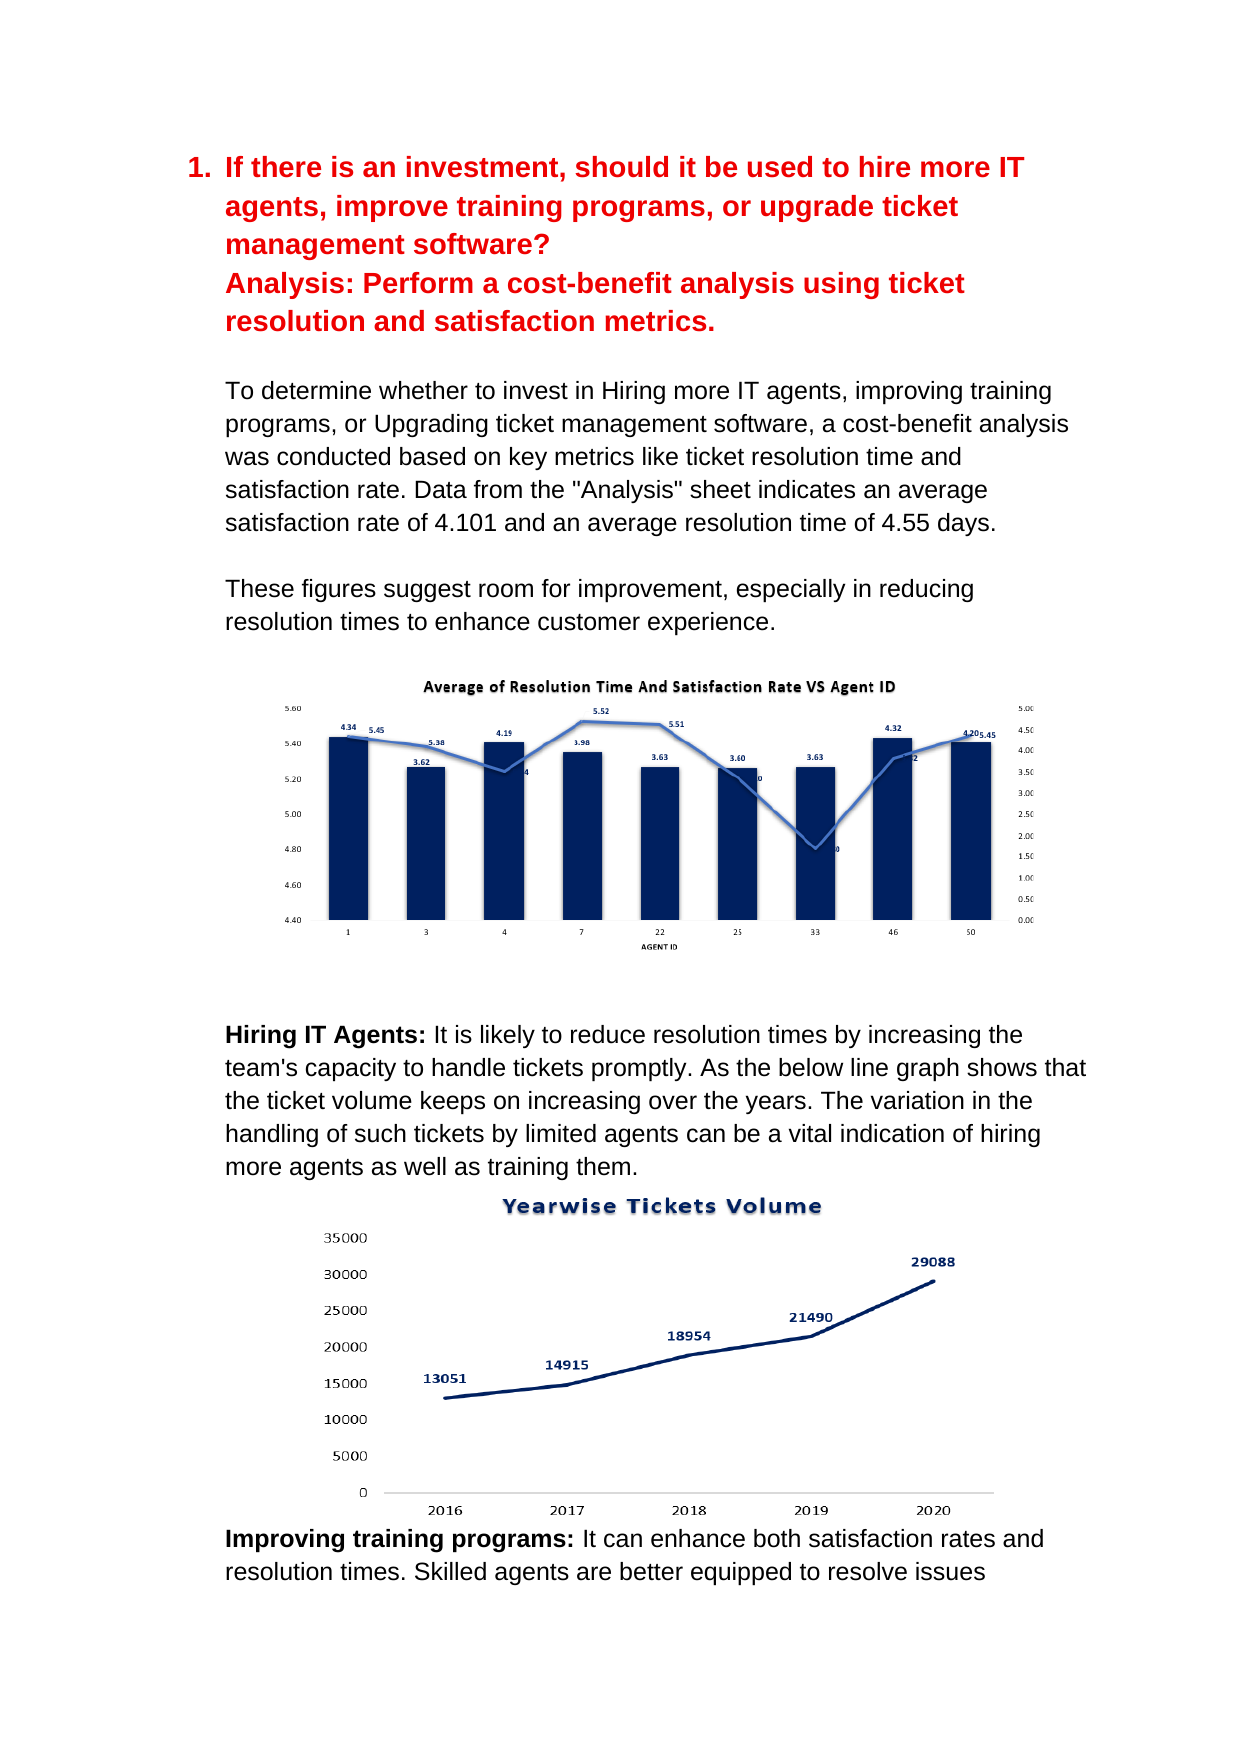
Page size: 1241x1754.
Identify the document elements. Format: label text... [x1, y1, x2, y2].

text Analysis: Perform a cost-benefit analysis using ticket resolution and satisfaction metrics. [225, 266, 1090, 338]
picture [318, 1184, 997, 1521]
text Hiring IT Agents: It is likely to reduce resolution times by increasing the team's capacity to handle tickets promptly. As the below line graph shows that the ticket volume keeps on increasing over the years. The variation in the handling of such tickets by limited agents can be a vital indication of hiring more agents as well as training them. [225, 1020, 1090, 1181]
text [225, 1524, 1090, 1586]
list If there is an investment, should it be used to hire more IT agents, improve training programs, or upgrade ticket management software? [187, 150, 1090, 261]
text To determine whether to invest in Hiring more IT agents, improving training programs, or Upgrading ticket management software, a cost-benefit analysis was conducted based on key metrics like ticket resolution time and satisfaction rate. Data from the "Analysis" sheet indicates an average satisfaction rate of 4.101 and an average resolution time of 4.55 days. [225, 376, 1090, 537]
text These figures suggest room for improvement, especially in reducing resolution times to enhance customer experience. [225, 574, 1090, 636]
picture [282, 672, 1034, 950]
